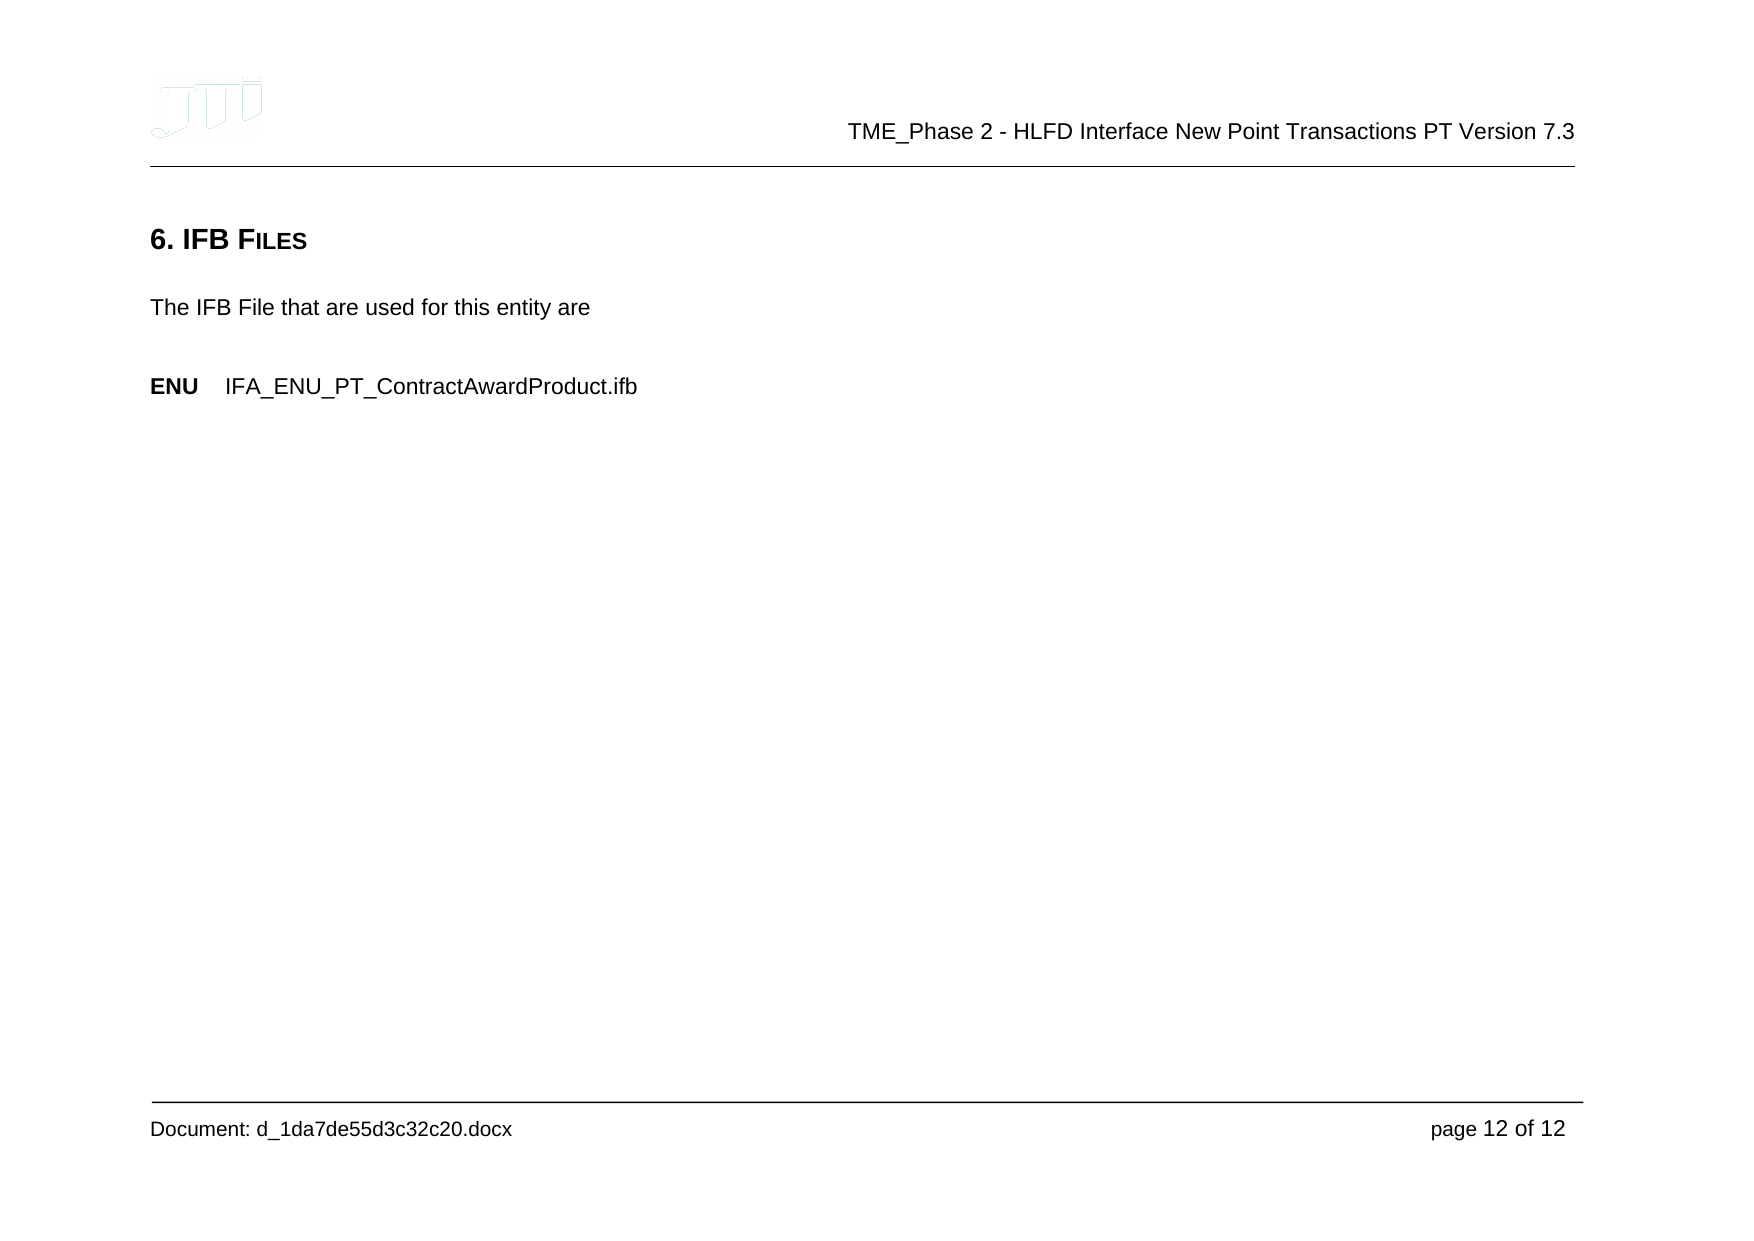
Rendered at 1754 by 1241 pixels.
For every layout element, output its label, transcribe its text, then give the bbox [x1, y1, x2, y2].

text The IFB File that are used for this entity are [150, 294, 1604, 320]
text ENU IFA_ENU_PT_ContractAwardProduct.ifb [150, 373, 1604, 399]
subtitle IFB Files [150, 222, 1604, 255]
